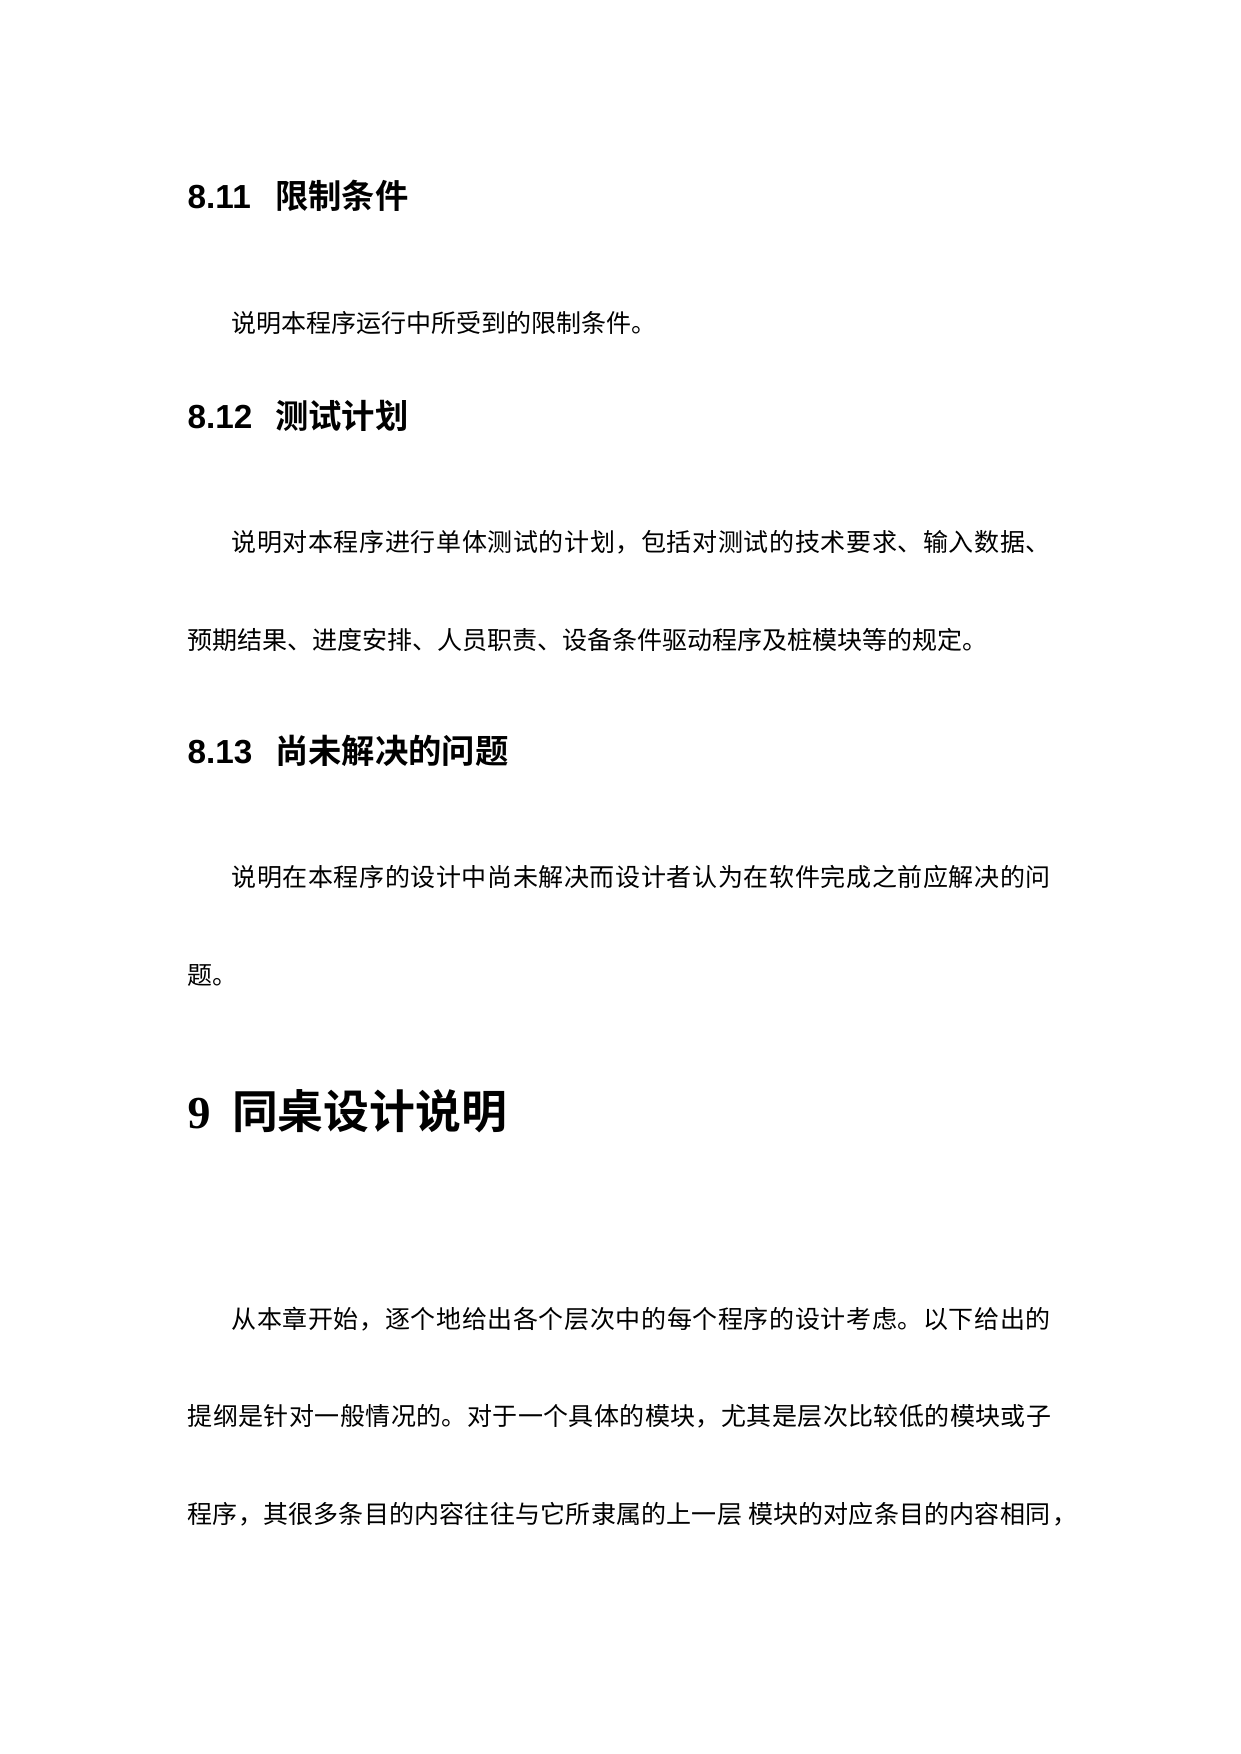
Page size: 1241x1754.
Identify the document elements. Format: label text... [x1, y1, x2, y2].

subtitle 限制条件 [187, 162, 1053, 227]
text 说明本程序运行中所受到的限制条件。 [187, 289, 1053, 354]
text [187, 1285, 1053, 1545]
subtitle 测试计划 [187, 381, 1053, 446]
text 说明在本程序的设计中尚未解决而设计者认为在软件完成之前应解决的问题。 [187, 843, 1053, 1006]
subtitle 尚未解决的问题 [187, 716, 1053, 781]
subtitle 同桌设计说明 [187, 1059, 1053, 1157]
text 说明对本程序进行单体测试的计划，包括对测试的技术要求、输入数据、预期结果、进度安排、人员职责、设备条件驱动程序及桩模块等的规定。 [187, 508, 1053, 671]
